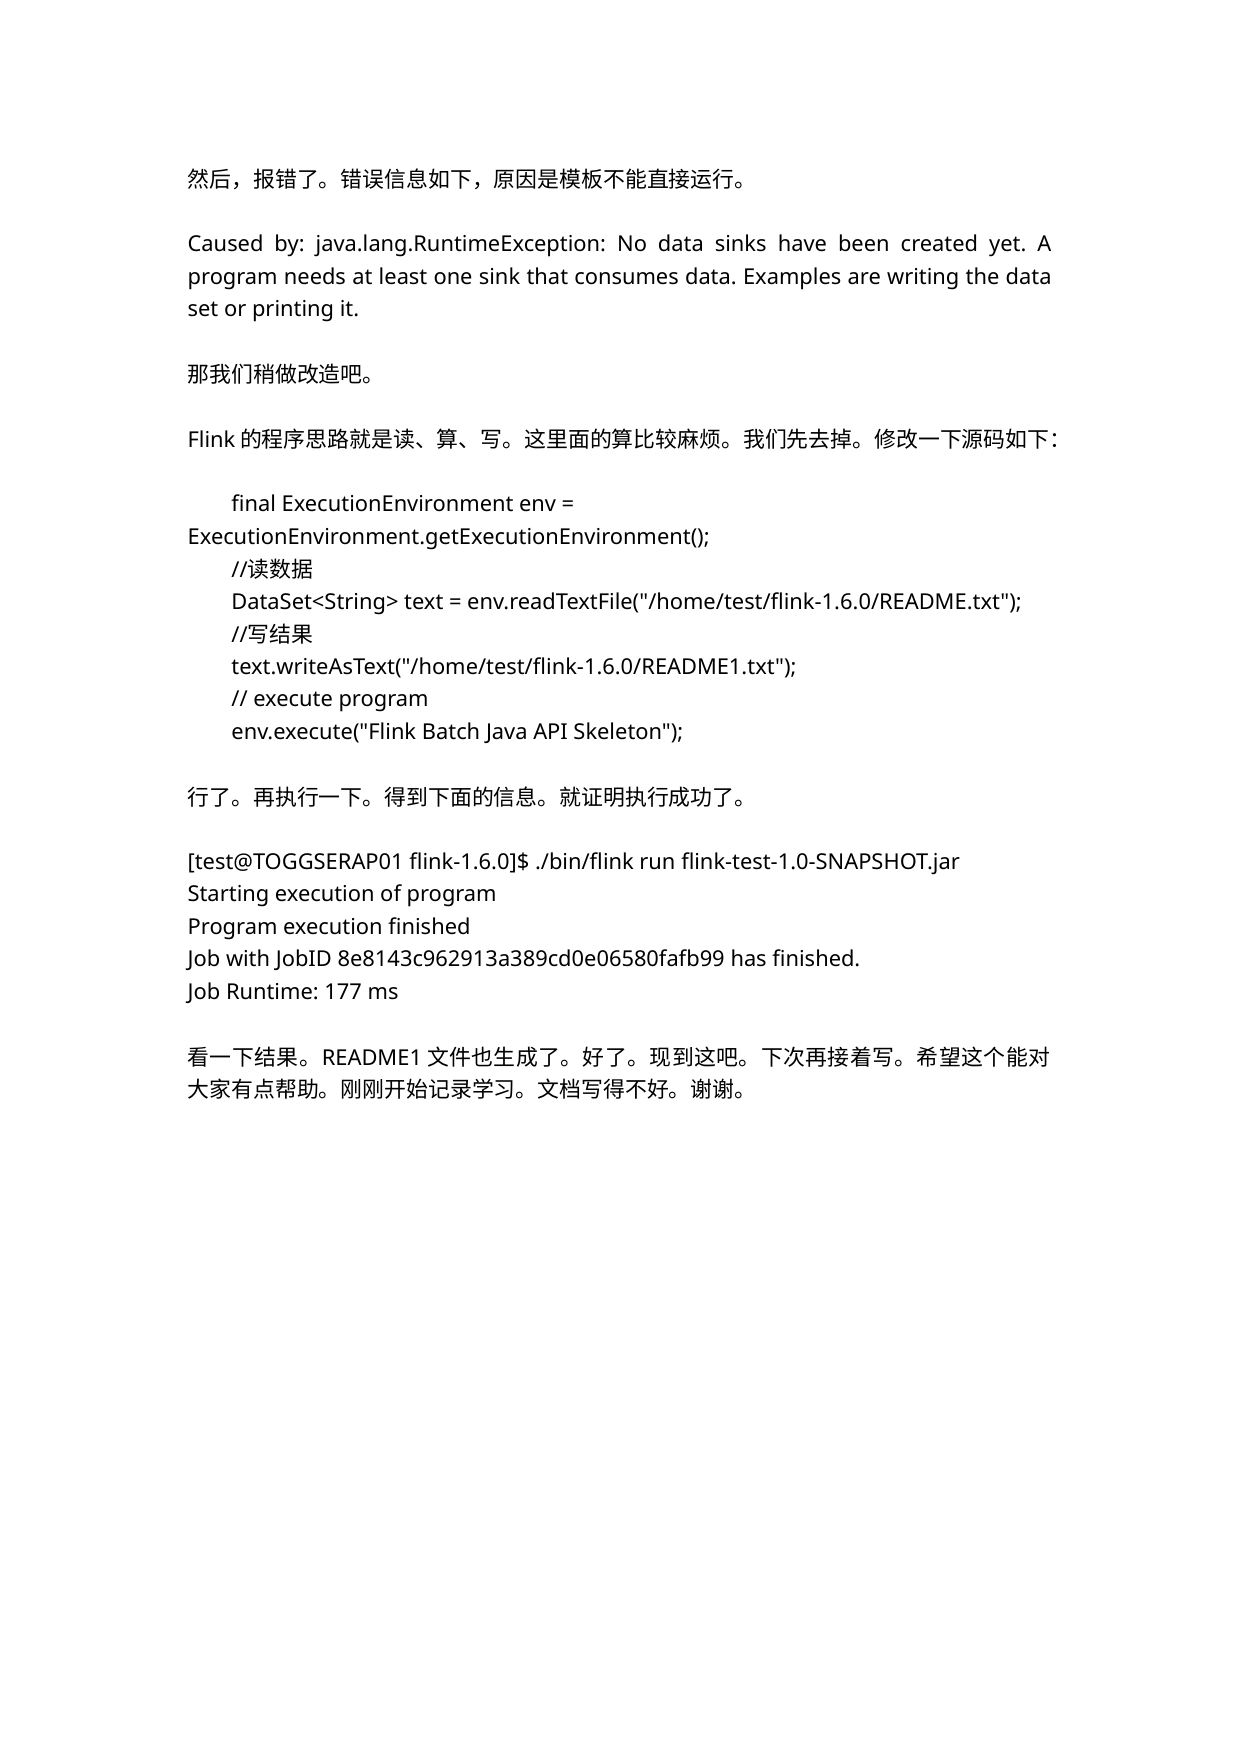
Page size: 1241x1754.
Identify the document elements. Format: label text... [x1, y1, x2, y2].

text //写结果 [187, 617, 1053, 649]
text final ExecutionEnvironment env = ExecutionEnvironment.getExecutionEnvironment(); [187, 487, 1053, 552]
text Job with JobID 8e8143c962913a389cd0e06580fafb99 has finished. [187, 942, 1053, 974]
text 行了。再执行一下。得到下面的信息。就证明执行成功了。 [187, 779, 1053, 812]
text 看一下结果。README1文件也生成了。好了。现到这吧。下次再接着写。希望这个能对大家有点帮助。刚刚开始记录学习。文档写得不好。谢谢。 [187, 1039, 1053, 1104]
text 然后，报错了。错误信息如下，原因是模板不能直接运行。 [187, 162, 1053, 194]
text //读数据 [187, 552, 1053, 584]
text Starting execution of program [187, 877, 1053, 909]
text 那我们稍做改造吧。 [187, 357, 1053, 389]
text env.execute("Flink Batch Java API Skeleton"); [187, 714, 1053, 747]
text Job Runtime: 177 ms [187, 974, 1053, 1007]
text text.writeAsText("/home/test/flink-1.6.0/README1.txt"); [187, 649, 1053, 682]
text Flink的程序思路就是读、算、写。这里面的算比较麻烦。我们先去掉。修改一下源码如下： [187, 422, 1053, 454]
text [test@TOGGSERAP01 flink-1.6.0]$ ./bin/flink run flink-test-1.0-SNAPSHOT.jar [187, 844, 1053, 877]
text Program execution finished [187, 909, 1053, 942]
text DataSet<String> text = env.readTextFile("/home/test/flink-1.6.0/README.txt"); [187, 584, 1053, 617]
text // execute program [187, 682, 1053, 714]
text Caused by: java.lang.RuntimeException: No data sinks have been created yet. A program needs at least one sink that consumes data. Examples are writing the data set or printing it. [187, 227, 1053, 324]
